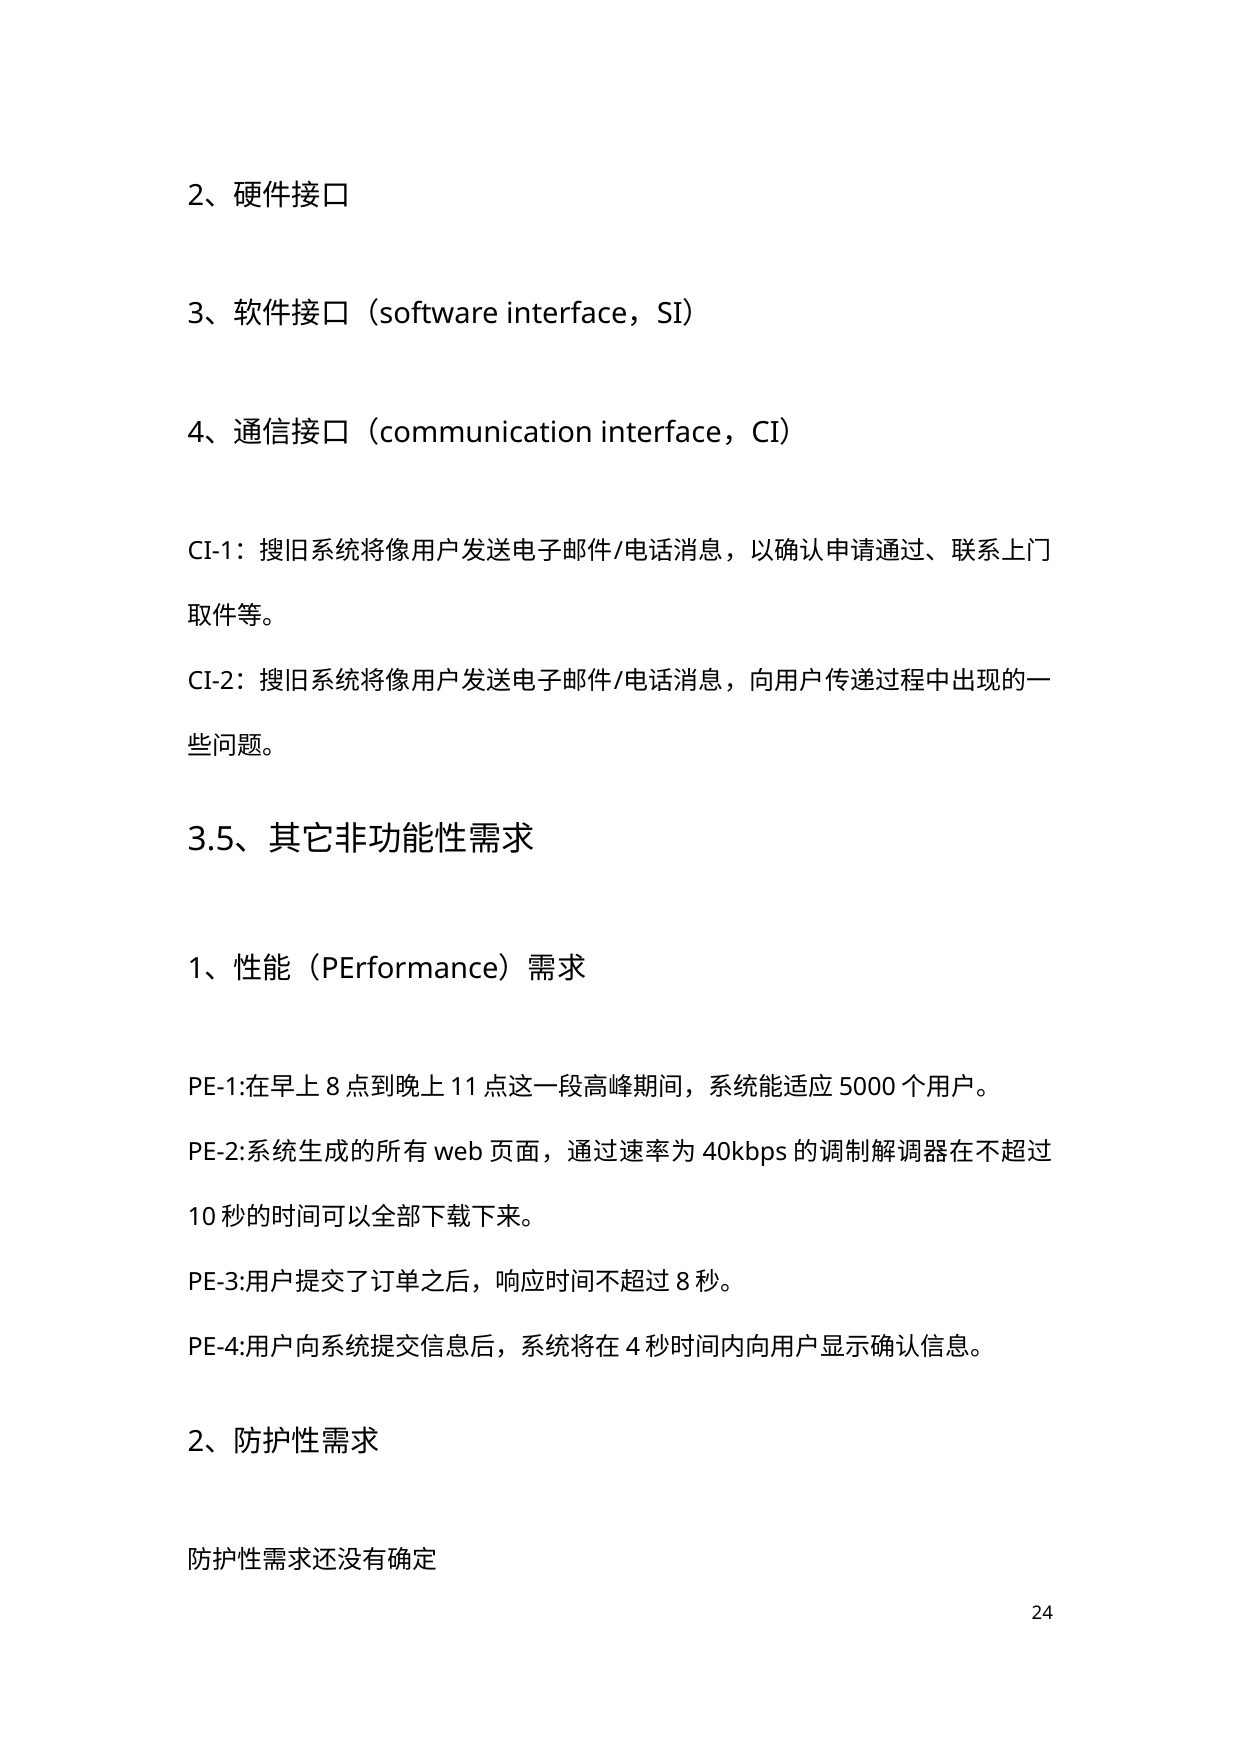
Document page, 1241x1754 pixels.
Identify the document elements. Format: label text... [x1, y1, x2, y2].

subtitle 4、通信接口（communication interface，CI） [187, 397, 1053, 462]
text PE-4:用户向系统提交信息后，系统将在4秒时间内向用户显示确认信息。 [187, 1312, 1053, 1377]
subtitle 3、软件接口（software interface，SI） [187, 279, 1053, 344]
subtitle 2、硬件接口 [187, 160, 1053, 225]
text PE-2:系统生成的所有web页面，通过速率为40kbps的调制解调器在不超过10秒的时间可以全部下载下来。 [187, 1117, 1053, 1247]
text 防护性需求还没有确定 [187, 1525, 1053, 1590]
subtitle 1、性能（PErformance）需求 [187, 933, 1053, 998]
text CI-2：搜旧系统将像用户发送电子邮件/电话消息，向用户传递过程中出现的一些问题。 [187, 646, 1053, 776]
text PE-3:用户提交了订单之后，响应时间不超过8秒。 [187, 1247, 1053, 1312]
subtitle 2、防护性需求 [187, 1406, 1053, 1471]
text CI-1：搜旧系统将像用户发送电子邮件/电话消息，以确认申请通过、联系上门取件等。 [187, 516, 1053, 646]
subtitle 3.5、其它非功能性需求 [187, 803, 1053, 868]
text PE-1:在早上8点到晚上11点这一段高峰期间，系统能适应5000个用户。 [187, 1052, 1053, 1117]
